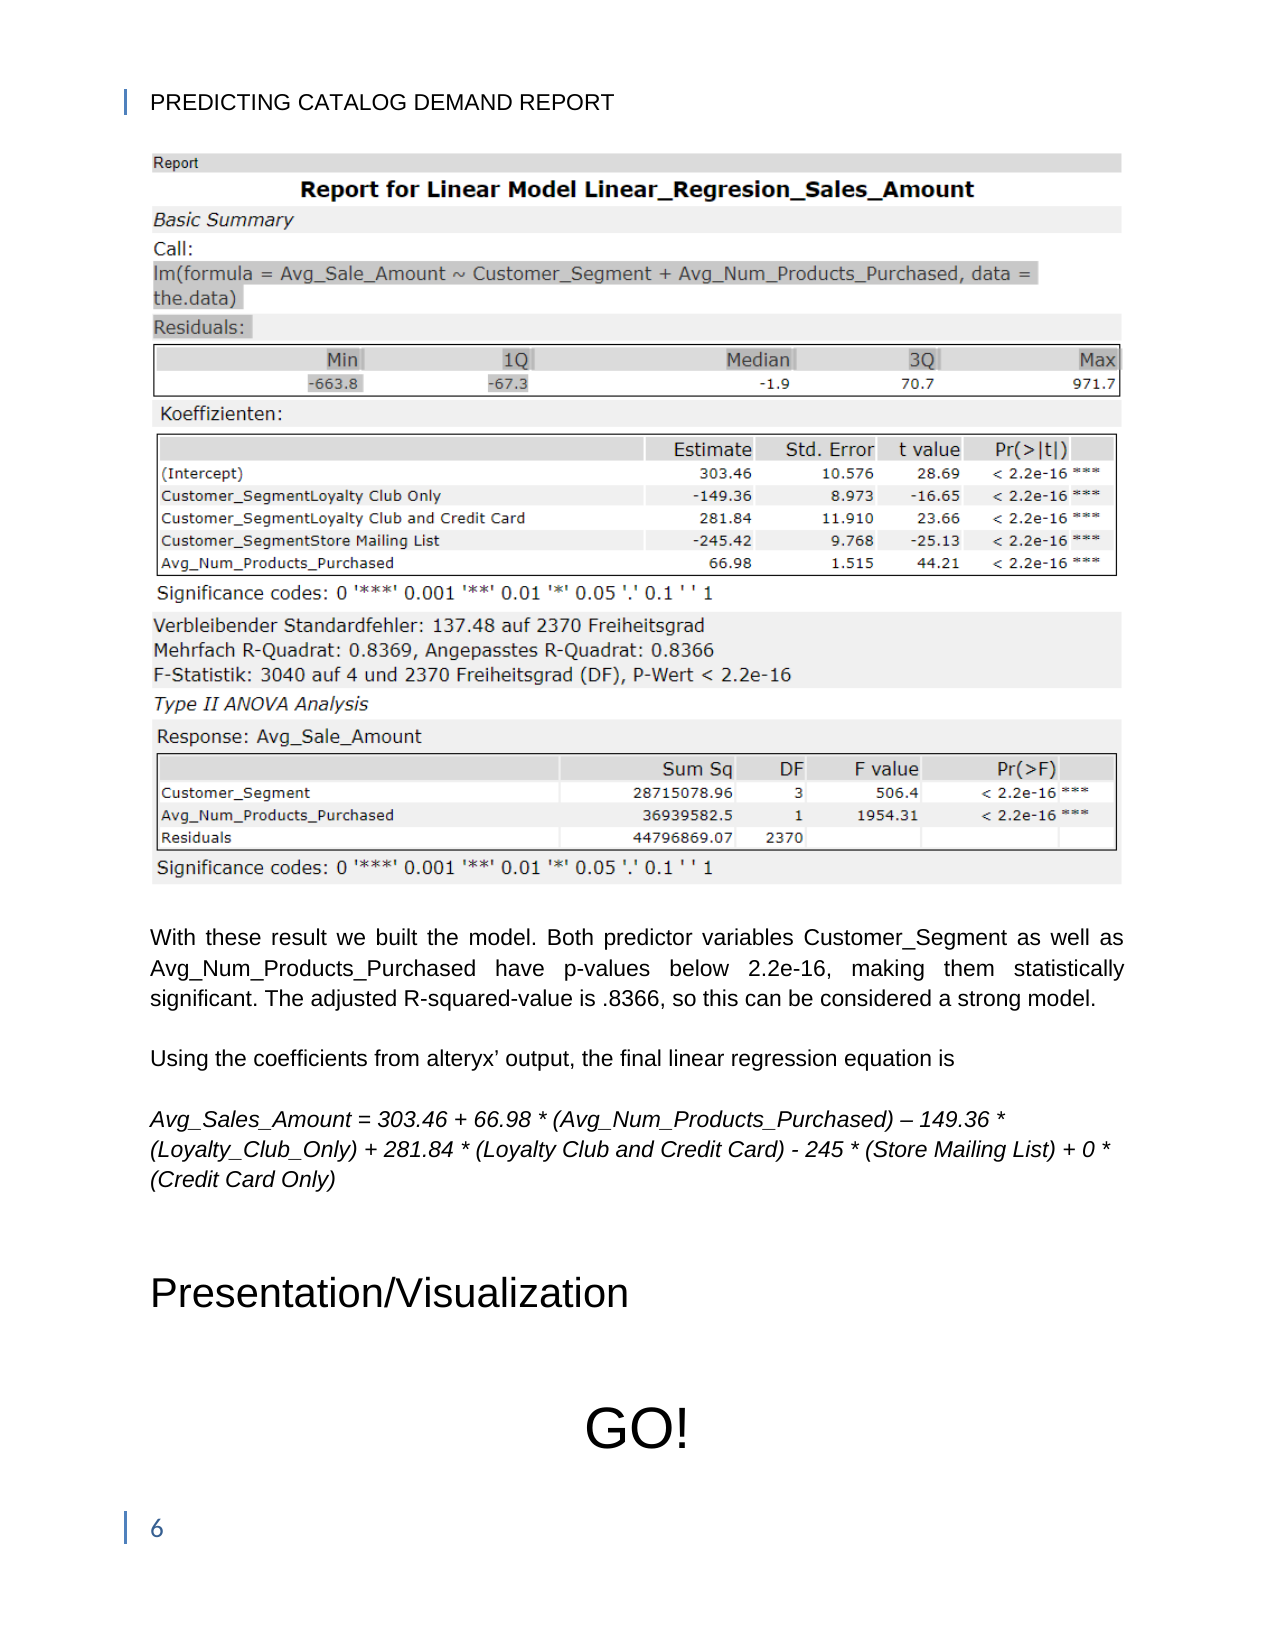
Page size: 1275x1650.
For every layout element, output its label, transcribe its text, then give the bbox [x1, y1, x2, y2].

text GO! [150, 1393, 1125, 1460]
text Avg_Sales_Amount = 303.46 + 66.98 * (Avg_Num_Products_Purchased) – 149.36 * (Loyalty_Club_Only) + 281.84 * (Loyalty Club and Credit Card) - 245 * (Store Mailing List) + 0 * (Credit Card Only) [150, 1106, 1125, 1192]
picture [150, 150, 1125, 891]
subtitle Presentation/Visualization [150, 1268, 1125, 1316]
text With these result we built the model. Both predictor variables Customer_Segment as well as Avg_Num_Products_Purchased have p-values below 2.2e-16, making them statistically significant. The adjusted R-squared-value is .8366, so this can be considered a strong model. [150, 924, 1125, 1011]
text Using the coefficients from alteryx’ output, the final linear regression equation is [150, 1045, 1125, 1071]
